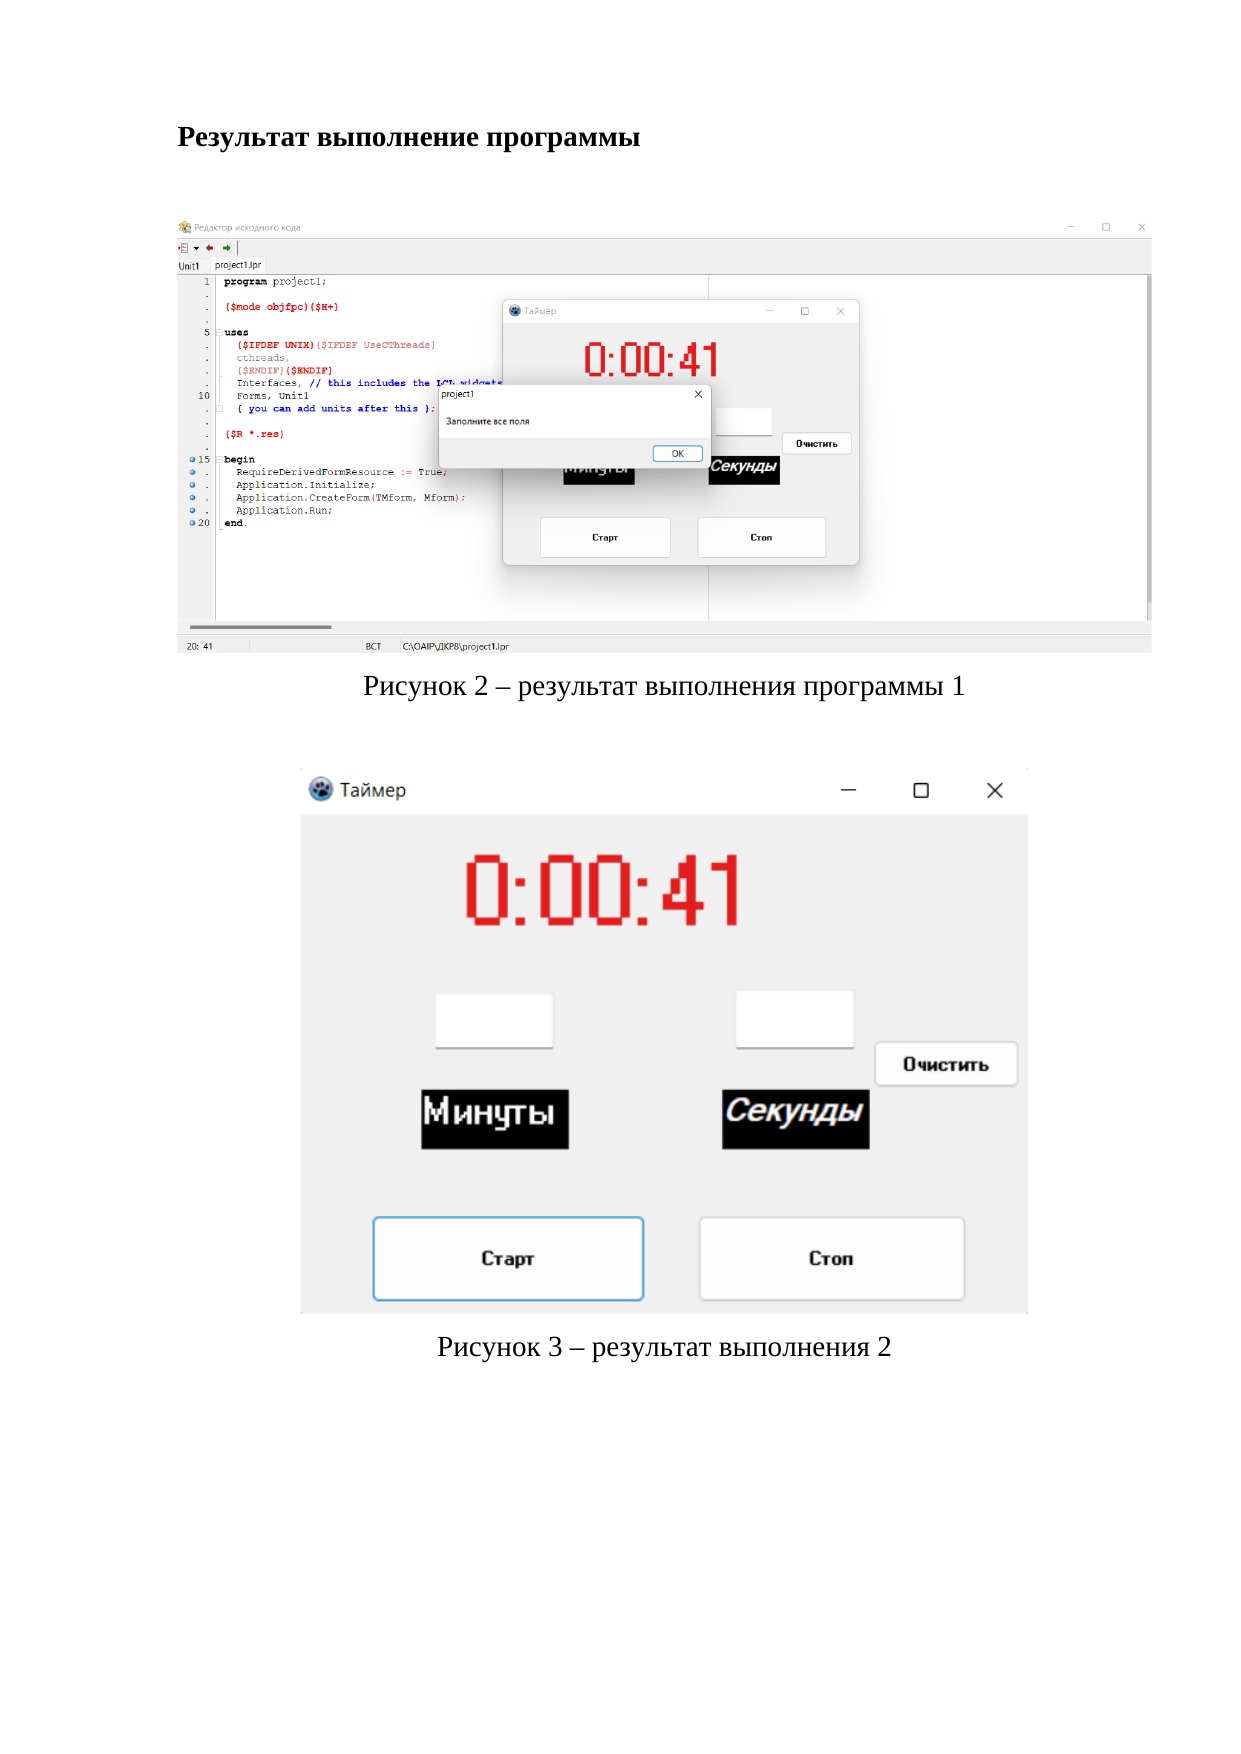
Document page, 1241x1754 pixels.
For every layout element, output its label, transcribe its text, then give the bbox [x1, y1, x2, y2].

picture [300, 768, 1029, 1314]
text Рисунок 2 – результат выполнения программы 1 [177, 668, 1152, 701]
text Результат выполнение программы [177, 119, 1152, 153]
text Рисунок 3 – результат выполнения 2 [177, 1329, 1152, 1362]
picture [177, 220, 1152, 653]
